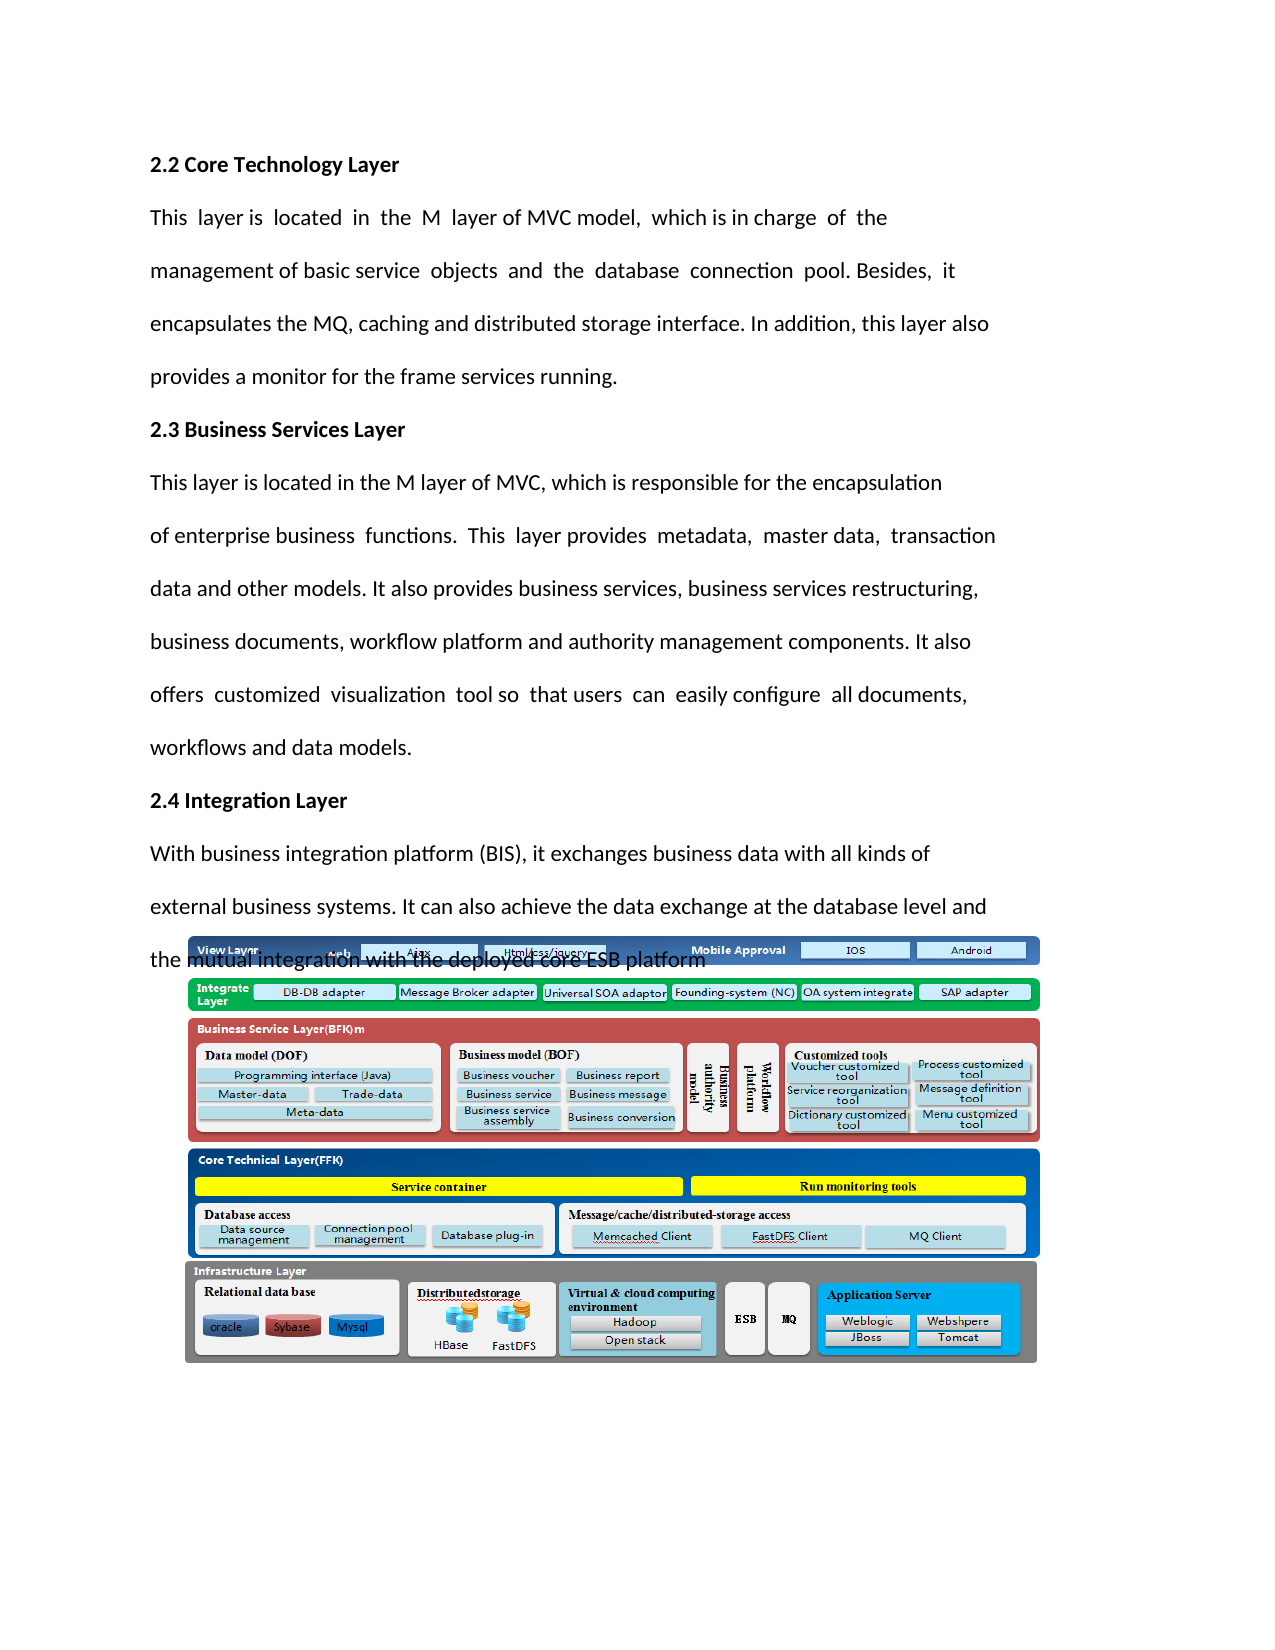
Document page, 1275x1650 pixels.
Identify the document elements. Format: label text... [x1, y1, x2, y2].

picture [180, 973, 1045, 1368]
text 2.4 Integration Layer [150, 786, 1125, 814]
picture [180, 930, 1045, 945]
text This layer is located in the M layer of MVC model, which is in charge of the [150, 203, 1125, 231]
text This layer is located in the M layer of MVC, which is responsible for the encapsulation [150, 468, 1125, 496]
text 2.3 Business Services Layer [150, 415, 1125, 443]
text encapsulates the MQ, caching and distributed storage interface. In addition, this layer also [150, 309, 1125, 337]
text offers customized visualization tool so that users can easily configure all documents, [150, 680, 1125, 708]
text the mutual integration with the deployed core ESB platform [150, 945, 1125, 973]
text provides a monitor for the frame services running. [150, 362, 1125, 390]
text of enterprise business functions. This layer provides metadata, master data, transaction [150, 521, 1125, 549]
text With business integration platform (BIS), it exchanges business data with all kinds of [150, 839, 1125, 867]
text management of basic service objects and the database connection pool. Besides, it [150, 256, 1125, 284]
text workflows and data models. [150, 733, 1125, 761]
text external business systems. It can also achieve the data exchange at the database level and [150, 892, 1125, 920]
text 2.2 Core Technology Layer [150, 150, 1125, 178]
text business documents, workflow platform and authority management components. It also [150, 627, 1125, 655]
text data and other models. It also provides business services, business services restructuring, [150, 574, 1125, 602]
